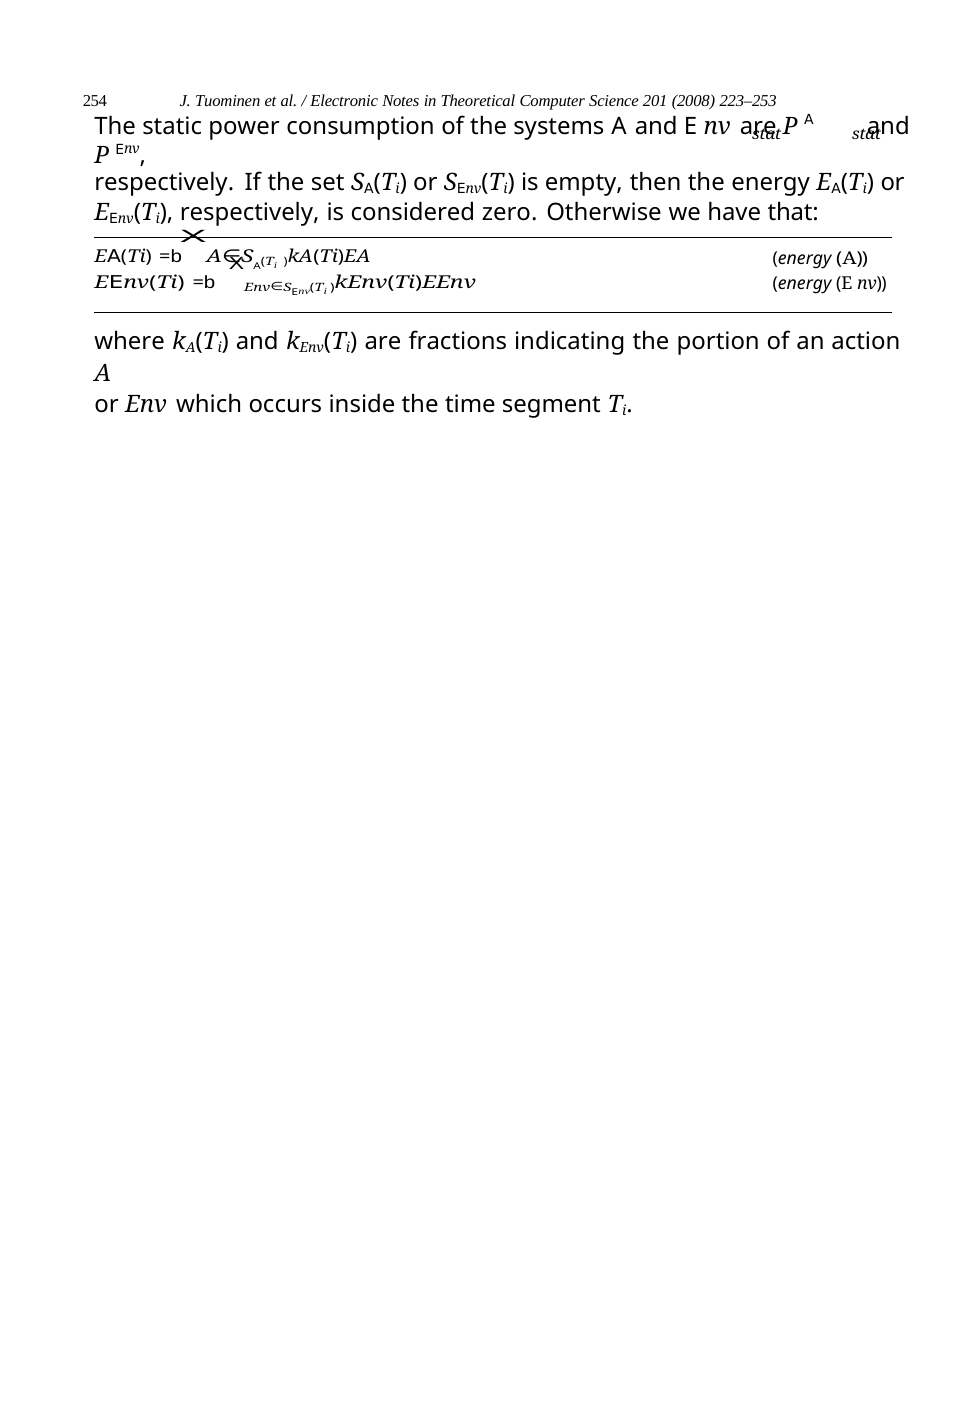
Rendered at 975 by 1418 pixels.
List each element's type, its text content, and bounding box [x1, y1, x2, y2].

text EEnv(Ti), respectively, is considered zero. Otherwise we have that: [94, 196, 912, 227]
text where kA(Ti) and kEnv(Ti) are fractions indicating the portion of an action A [94, 324, 912, 387]
text X [179, 227, 912, 247]
text The static power consumption of the systems A and E nv are P A and P Env, [94, 110, 912, 169]
text or Env which occurs inside the time segment Ti. [94, 387, 912, 419]
text EEnv(Ti) =b XEnv∈SEnv(Ti )kEnv(Ti)EEnv (energy (E nv)) [94, 253, 912, 298]
text respectively. If the set SA(Ti) or SEnv(Ti) is empty, then the energy EA(Ti) or [94, 169, 912, 196]
